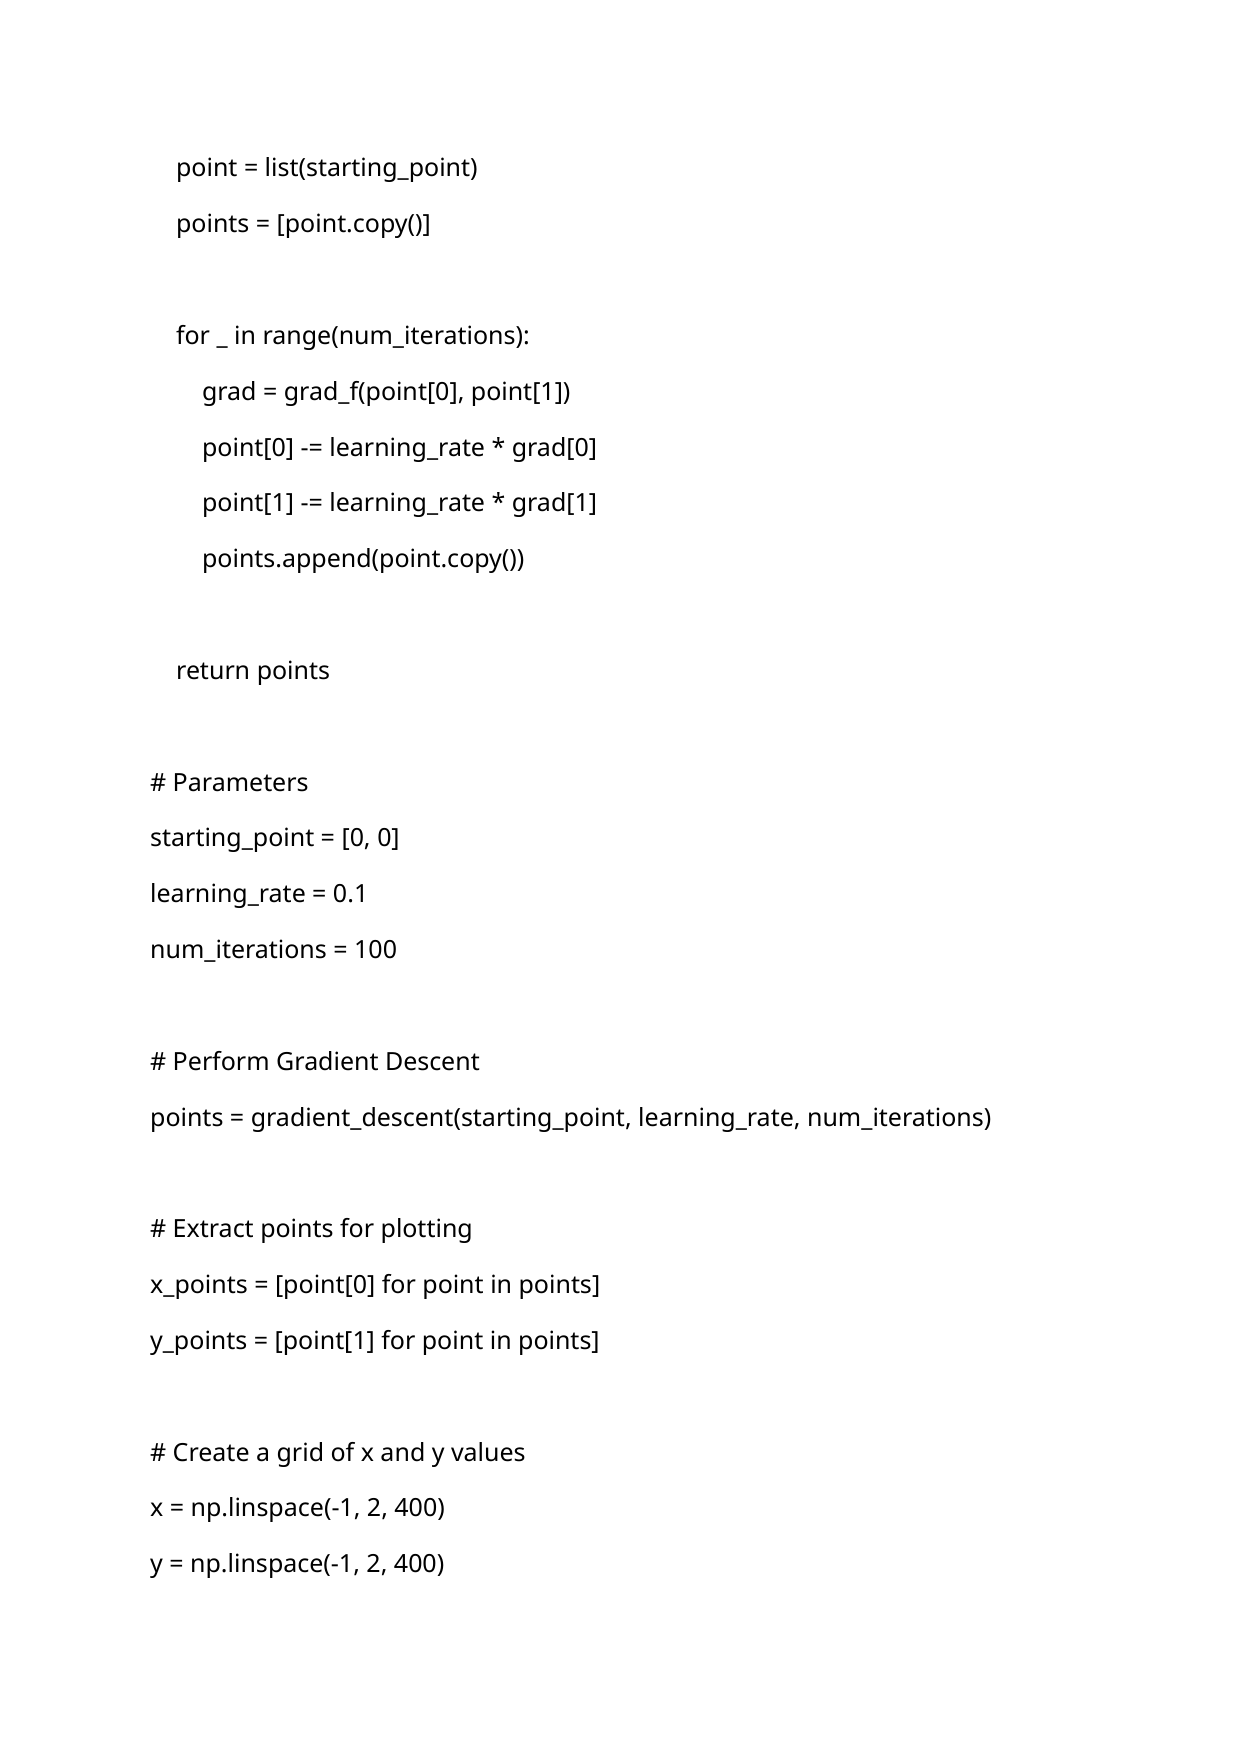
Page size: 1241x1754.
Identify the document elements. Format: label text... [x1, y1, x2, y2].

text # Extract points for plotting [150, 1211, 1090, 1245]
text point = list(starting_point) [150, 150, 1090, 184]
text # Create a grid of x and y values [150, 1434, 1090, 1468]
text y = np.linspace(-1, 2, 400) [150, 1546, 1090, 1580]
text point[0] -= learning_rate * grad[0] [150, 429, 1090, 463]
text points = gradient_descent(starting_point, learning_rate, num_iterations) [150, 1099, 1090, 1133]
text grad = grad_f(point[0], point[1]) [150, 373, 1090, 407]
text for _ in range(num_iterations): [150, 317, 1090, 352]
text x = np.linspace(-1, 2, 400) [150, 1490, 1090, 1524]
text num_iterations = 100 [150, 932, 1090, 966]
text points.append(point.copy()) [150, 541, 1090, 575]
text # Parameters [150, 764, 1090, 798]
text # Perform Gradient Descent [150, 1043, 1090, 1077]
text starting_point = [0, 0] [150, 820, 1090, 854]
text point[1] -= learning_rate * grad[1] [150, 485, 1090, 519]
text points = [point.copy()] [150, 206, 1090, 240]
text y_points = [point[1] for point in points] [150, 1322, 1090, 1357]
text learning_rate = 0.1 [150, 876, 1090, 910]
text x_points = [point[0] for point in points] [150, 1267, 1090, 1301]
text return points [150, 652, 1090, 687]
